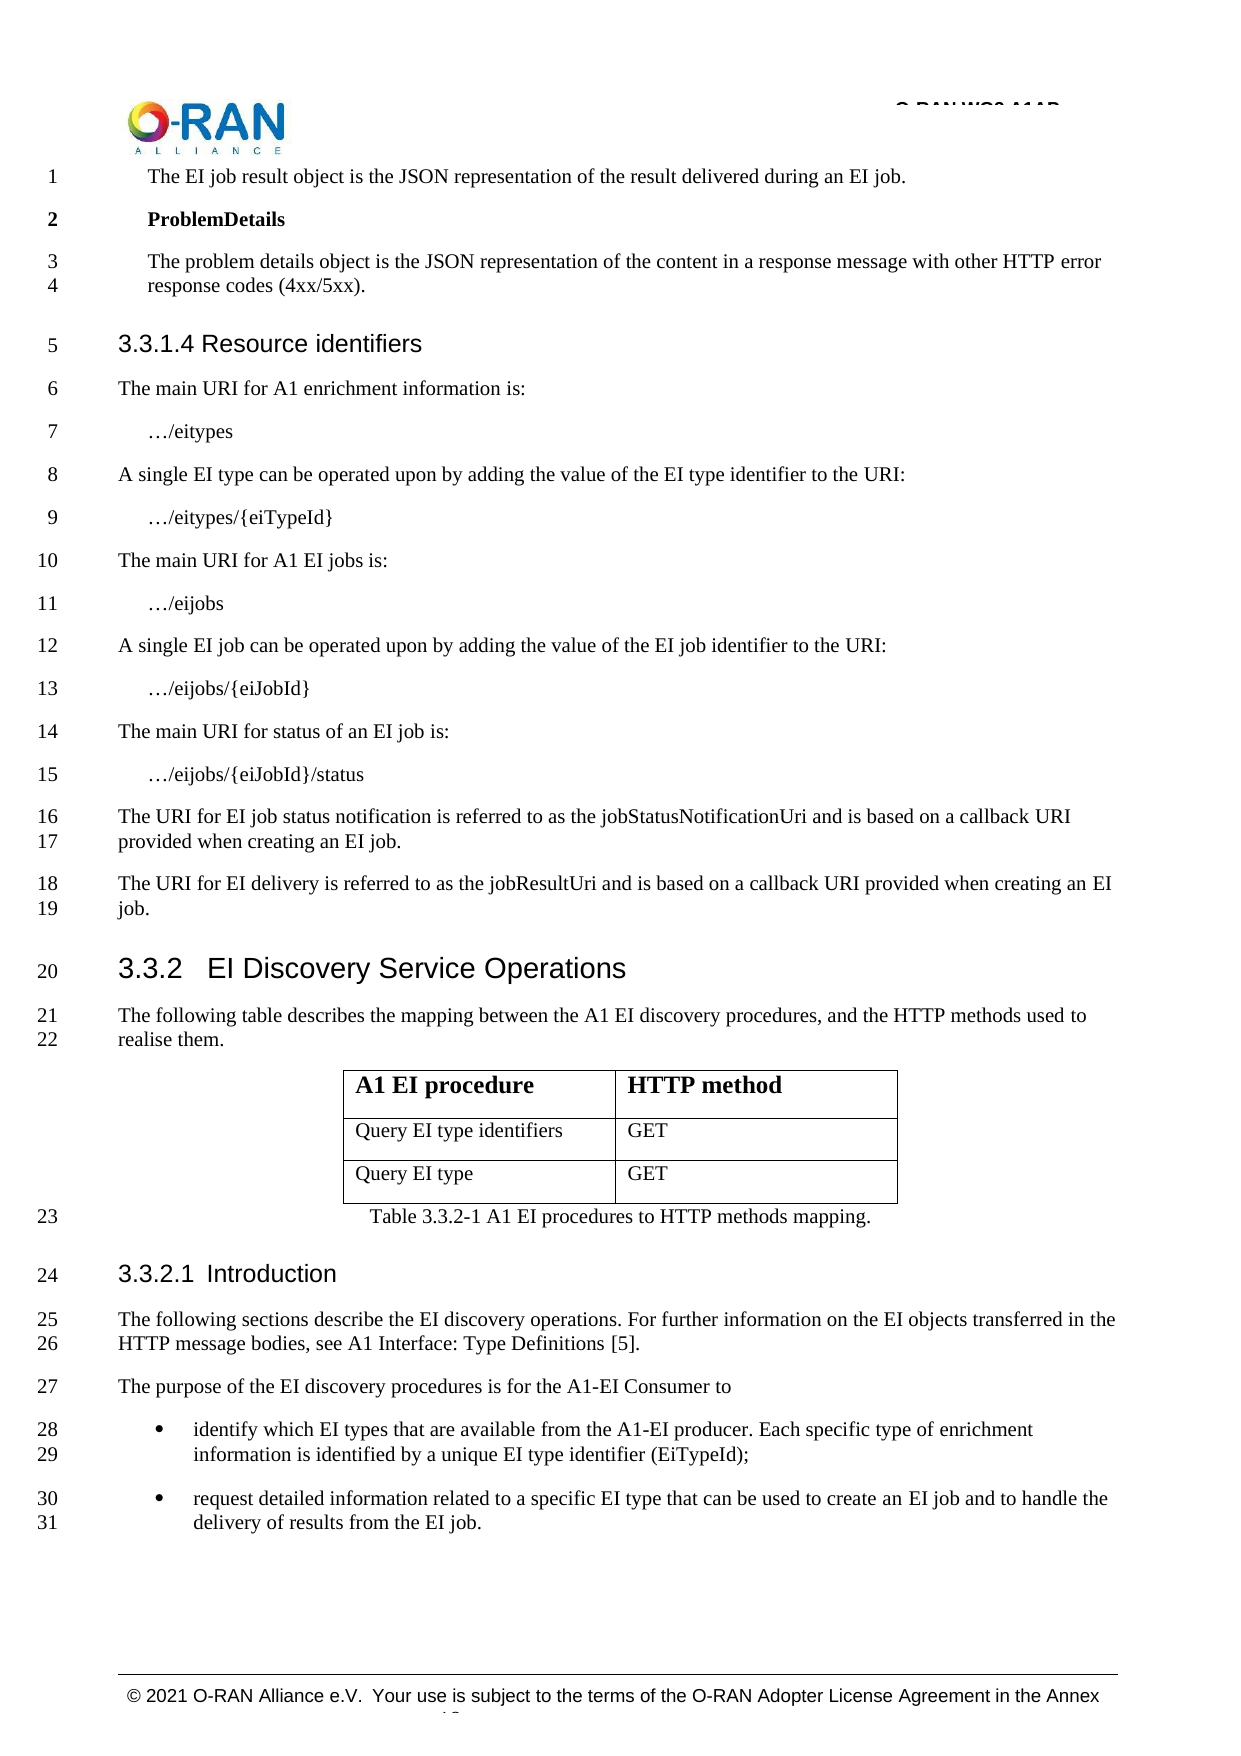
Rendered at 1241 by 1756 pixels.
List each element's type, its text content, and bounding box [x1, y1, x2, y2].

table_cell GET [616, 1161, 897, 1203]
list The URI for EI job status notification is referred to as the jobStatusNotificationUri and is based on a callback URI [37, 804, 1188, 828]
subtitle 3.3.2 EI Discovery Service Operations [37, 951, 1188, 984]
list The URI for EI delivery is referred to as the jobResultUri and is based on a callback URI provided when creating an EI [37, 871, 1188, 895]
picture [119, 99, 293, 160]
list A single EI job can be operated upon by adding the value of the EI job identifier to the URI: [37, 633, 1188, 657]
list HTTP message bodies, see A1 Interface: Type Definitions [5]. [37, 1331, 1188, 1355]
list The problem details object is the JSON representation of the content in a response message with other HTTP error [47, 249, 1188, 273]
table_cell GET [616, 1119, 897, 1160]
subtitle 3.3.2.1 Introduction [37, 1259, 1188, 1288]
list provided when creating an EI job. [37, 828, 1188, 853]
list The main URI for A1 enrichment information is: [47, 376, 1188, 400]
table_cell Query EI type identifiers [344, 1119, 615, 1160]
table_header A1 EI procedure [344, 1071, 615, 1117]
list Table 3.3.2-1 A1 EI procedures to HTTP methods mapping. [37, 1204, 1188, 1228]
table_header HTTP method [616, 1071, 897, 1117]
list information is identified by a unique EI type identifier (EiTypeId); [37, 1442, 1188, 1466]
list A single EI type can be operated upon by adding the value of the EI type identifier to the URI: [47, 462, 1188, 486]
list The EI job result object is the JSON representation of the result delivered during an EI job. [47, 164, 1188, 188]
list …/eitypes/{eiTypeId} [47, 505, 1188, 529]
list realise them. [37, 1027, 1188, 1051]
list  identify which EI types that are available from the A1-EI producer. Each specific type of enrichment [37, 1416, 1188, 1442]
list The following table describes the mapping between the A1 EI discovery procedures, and the HTTP methods used to [37, 1003, 1188, 1027]
list response codes (4xx/5xx). [47, 273, 1188, 297]
list  request detailed information related to a specific EI type that can be used to create an EI job and to handle the [37, 1485, 1188, 1510]
list The purpose of the EI discovery procedures is for the A1-EI Consumer to [37, 1373, 1188, 1398]
list The main URI for status of an EI job is: [37, 719, 1188, 743]
table_cell Query EI type [344, 1161, 615, 1203]
list The main URI for A1 EI jobs is: [37, 548, 1188, 572]
subtitle 3.3.1.4 Resource identifiers [47, 329, 1188, 357]
list delivery of results from the EI job. [37, 1510, 1188, 1534]
list The following sections describe the EI discovery operations. For further information on the EI objects transferred in the [37, 1307, 1188, 1331]
list …/eijobs/{eiJobId} [37, 676, 1188, 700]
list job. [37, 896, 1188, 919]
list …/eijobs [37, 590, 1188, 614]
list …/eijobs/{eiJobId}/status [37, 762, 1188, 786]
subtitle ProblemDetails [47, 207, 1188, 231]
list …/eitypes [47, 419, 1188, 443]
